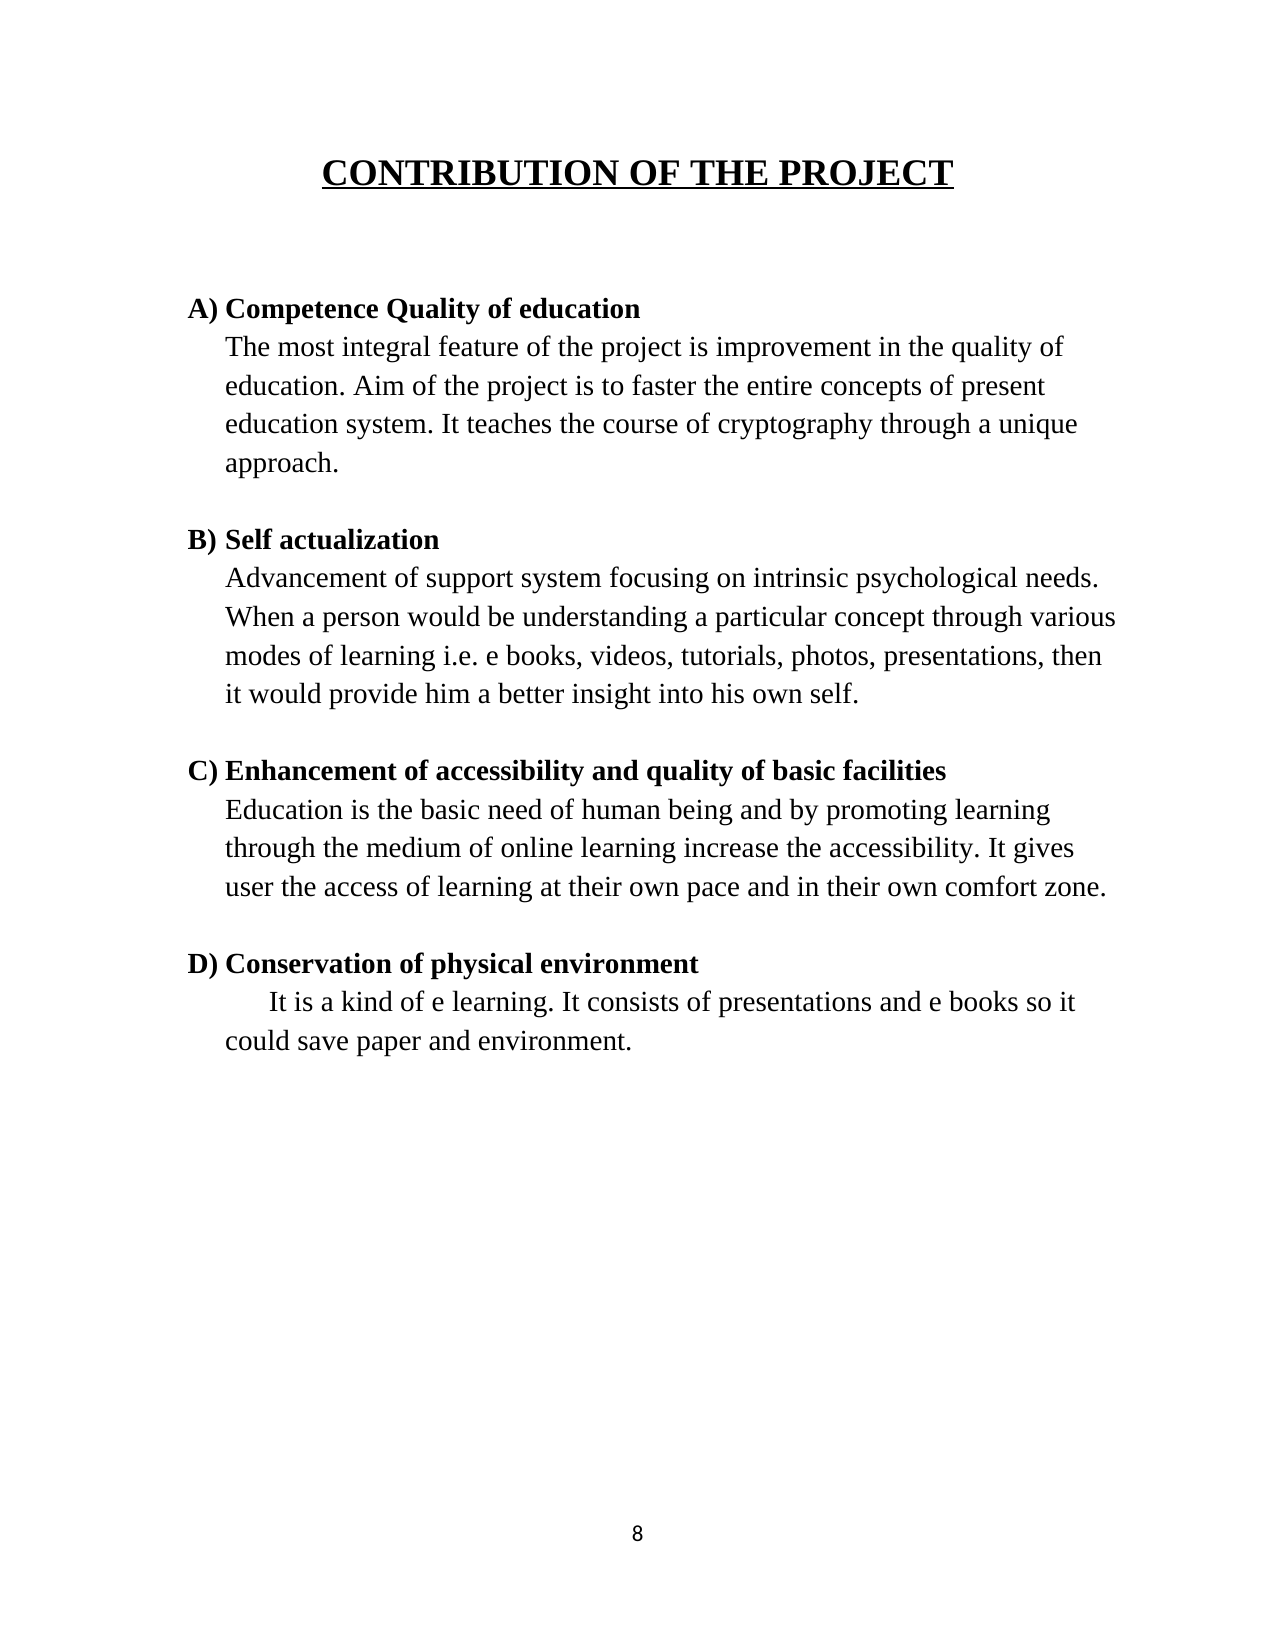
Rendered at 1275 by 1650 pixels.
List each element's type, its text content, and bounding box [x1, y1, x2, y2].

list Conservation of physical environment [187, 946, 1125, 979]
list Education is the basic need of human being and by promoting learning through the medium of online learning increase the accessibility. It gives user the access of learning at their own pace and in their own comfort zone. [225, 792, 1125, 902]
list Self actualization [187, 522, 1125, 556]
list Advancement of support system focusing on intrinsic psychological needs. When a person would be understanding a particular concept through various modes of learning i.e. e books, videos, tutorials, photos, presentations, then it would provide him a better insight into his own self. [225, 561, 1125, 710]
list Competence Quality of education [187, 291, 1125, 324]
list Enhancement of accessibility and quality of basic facilities [187, 753, 1125, 787]
text CONTRIBUTION OF THE PROJECT [150, 150, 1125, 193]
list It is a kind of e learning. It consists of presentations and e books so it could save paper and environment. [225, 984, 1125, 1057]
list The most integral feature of the project is improvement in the quality of education. Aim of the project is to faster the entire concepts of present education system. It teaches the course of cryptography through a unique approach. [225, 329, 1125, 478]
